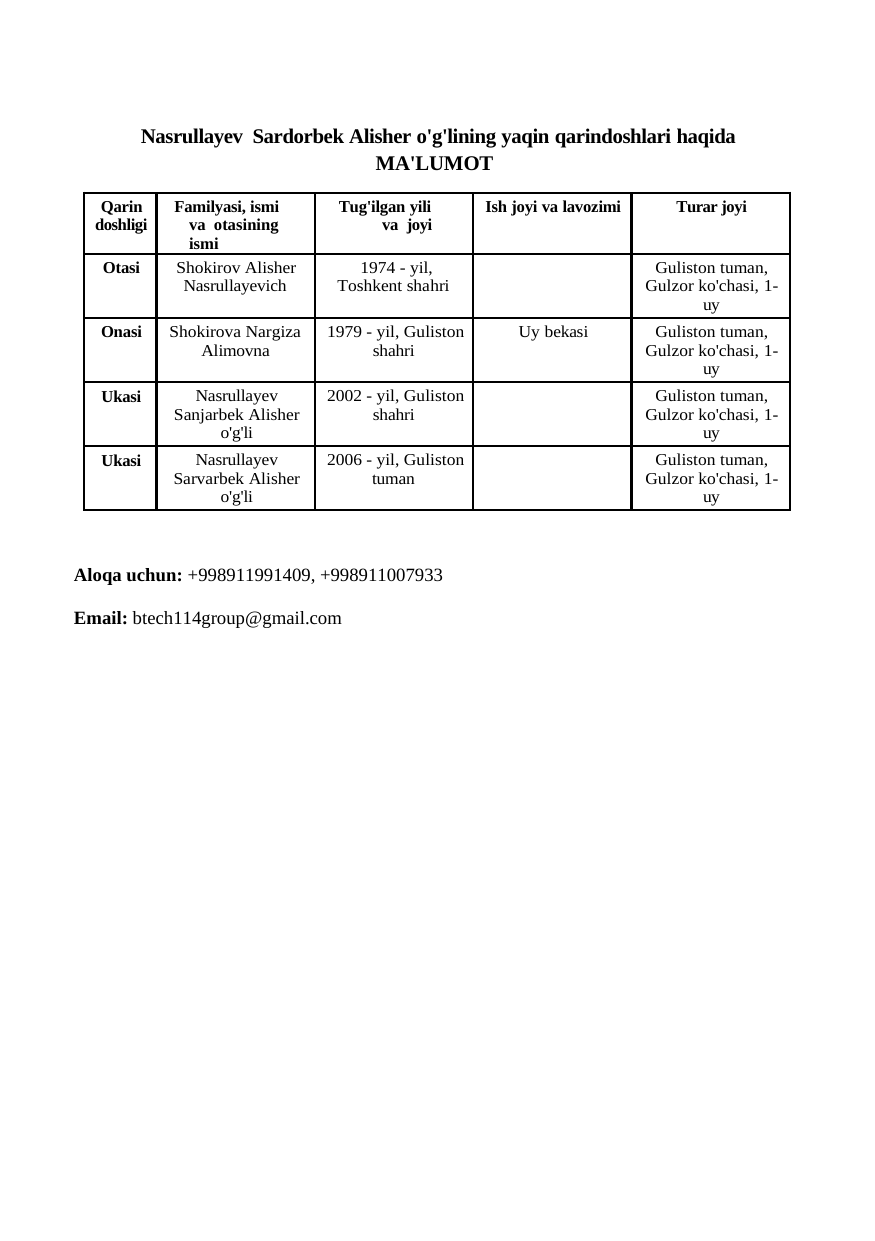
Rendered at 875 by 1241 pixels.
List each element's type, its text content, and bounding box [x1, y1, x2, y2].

table_cell Ukasi [85, 447, 155, 509]
table_cell Shokirov Alisher Nasrullayevich [158, 255, 314, 317]
table_cell Shokirova Nargiza Alimovna [158, 319, 314, 381]
table_cell [474, 255, 630, 317]
table_cell [474, 383, 630, 445]
table_cell 1979 - yil, Guliston shahri [316, 319, 472, 381]
table_cell 2002 - yil, Guliston shahri [316, 383, 472, 445]
table_cell Guliston tuman, Gulzor ko'chasi, 1- uy [633, 447, 789, 509]
table_header Qarin doshligi [85, 194, 155, 253]
table_cell Nasrullayev Sanjarbek Alisher o'g'li [158, 383, 314, 445]
table_cell Ukasi [85, 383, 155, 445]
table_cell Otasi [85, 255, 155, 317]
table_header Ish joyi va lavozimi [474, 194, 630, 253]
table_cell Guliston tuman, Gulzor ko'chasi, 1- uy [633, 319, 789, 381]
table_header Familyasi, ismi va otasining ismi [158, 194, 314, 253]
text Email: btech114group@gmail.com [74, 607, 800, 628]
text Nasrullayev Sardorbek Alisher o'g'lining yaqin qarindoshlari haqida MA'LUMOT [141, 123, 800, 175]
table_header Tug'ilgan yili va joyi [316, 194, 472, 253]
table_cell Guliston tuman, Gulzor ko'chasi, 1- uy [633, 383, 789, 445]
table_cell [474, 447, 630, 509]
table_cell 2006 - yil, Guliston tuman [316, 447, 472, 509]
table_cell Guliston tuman, Gulzor ko'chasi, 1- uy [633, 255, 789, 317]
table_cell Uy bekasi [474, 319, 630, 381]
table_cell Onasi [85, 319, 155, 381]
text Aloqa uchun: +998911991409, +998911007933 [74, 564, 800, 585]
table_header Turar joyi [633, 194, 789, 253]
table_cell Nasrullayev Sarvarbek Alisher o'g'li [158, 447, 314, 509]
table_cell 1974 - yil, Toshkent shahri [316, 255, 472, 317]
